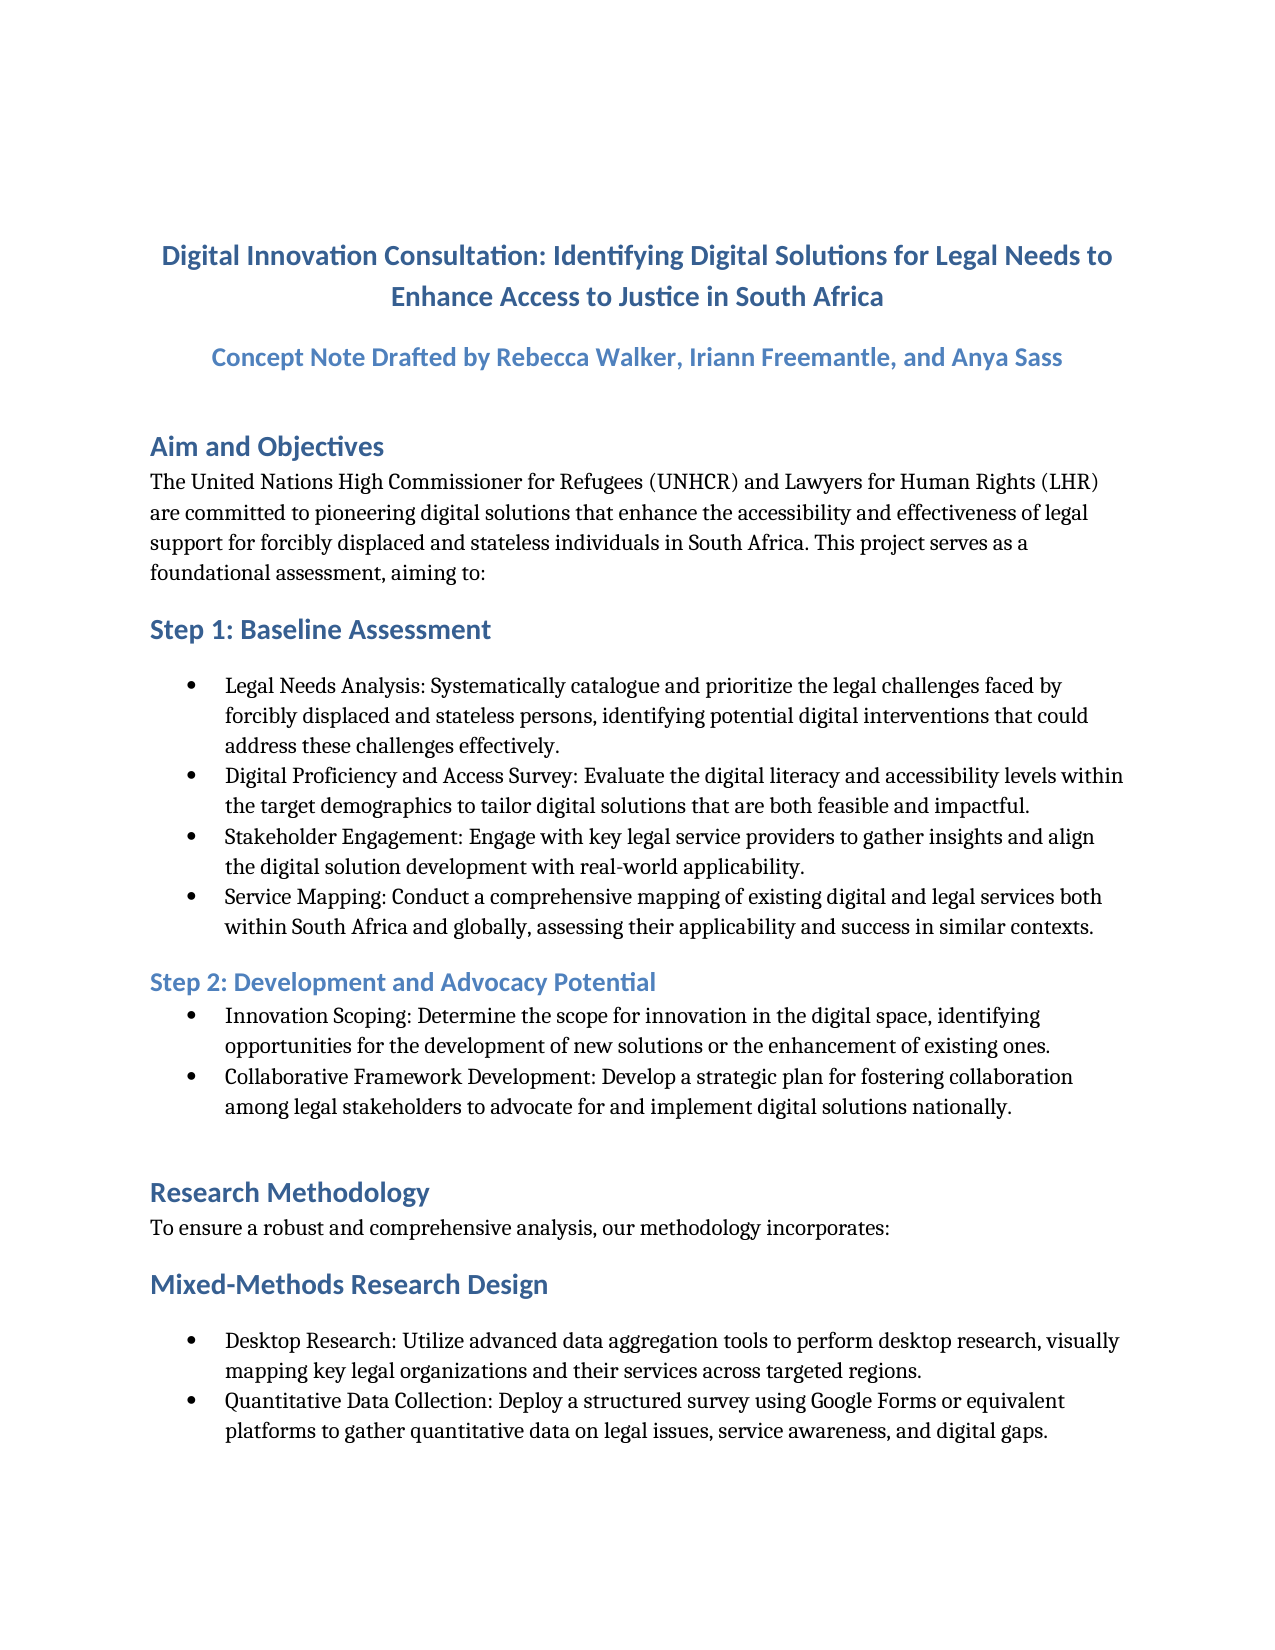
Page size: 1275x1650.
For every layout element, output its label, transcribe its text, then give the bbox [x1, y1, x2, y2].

subtitle Aim and Objectives [150, 428, 1125, 464]
subtitle Concept Note Drafted by Rebecca Walker, Iriann Freemantle, and Anya Sass [150, 340, 1125, 373]
text The United Nations High Commissioner for Refugees (UNHCR) and Lawyers for Human Rights (LHR) are committed to pioneering digital solutions that enhance the accessibility and effectiveness of legal support for forcibly displaced and stateless individuals in South Africa. This project serves as a foundational assessment, aiming to: [150, 469, 1125, 586]
list Stakeholder Engagement: Engage with key legal service providers to gather insights and align the digital solution development with real-world applicability. [187, 823, 1125, 880]
list Collaborative Framework Development: Develop a strategic plan for fostering collaboration among legal stakeholders to advocate for and implement digital solutions nationally. [187, 1063, 1125, 1120]
text To ensure a robust and comprehensive analysis, our methodology incorporates: [150, 1215, 1125, 1241]
list Digital Proficiency and Access Survey: Evaluate the digital literacy and accessibility levels within the target demographics to tailor digital solutions that are both feasible and impactful. [187, 763, 1125, 820]
text Mixed-Methods Research Design [150, 1266, 1125, 1302]
list Innovation Scoping: Determine the scope for innovation in the digital space, identifying opportunities for the development of new solutions or the enhancement of existing ones. [187, 1003, 1125, 1060]
list Quantitative Data Collection: Deploy a structured survey using Google Forms or equivalent platforms to gather quantitative data on legal issues, service awareness, and digital gaps. [187, 1388, 1125, 1445]
list Service Mapping: Conduct a comprehensive mapping of existing digital and legal services both within South Africa and globally, assessing their applicability and success in similar contexts. [187, 884, 1125, 941]
subtitle Step 2: Development and Advocacy Potential [150, 965, 1125, 998]
list Legal Needs Analysis: Systematically catalogue and prioritize the legal challenges faced by forcibly displaced and stateless persons, identifying potential digital interventions that could address these challenges effectively. [187, 672, 1125, 759]
subtitle Research Methodology [150, 1174, 1125, 1209]
list Desktop Research: Utilize advanced data aggregation tools to perform desktop research, visually mapping key legal organizations and their services across targeted regions. [187, 1328, 1125, 1384]
subtitle Digital Innovation Consultation: Identifying Digital Solutions for Legal Needs to Enhance Access to Justice in South Africa [150, 237, 1125, 314]
text Step 1: Baseline Assessment [150, 611, 1125, 646]
